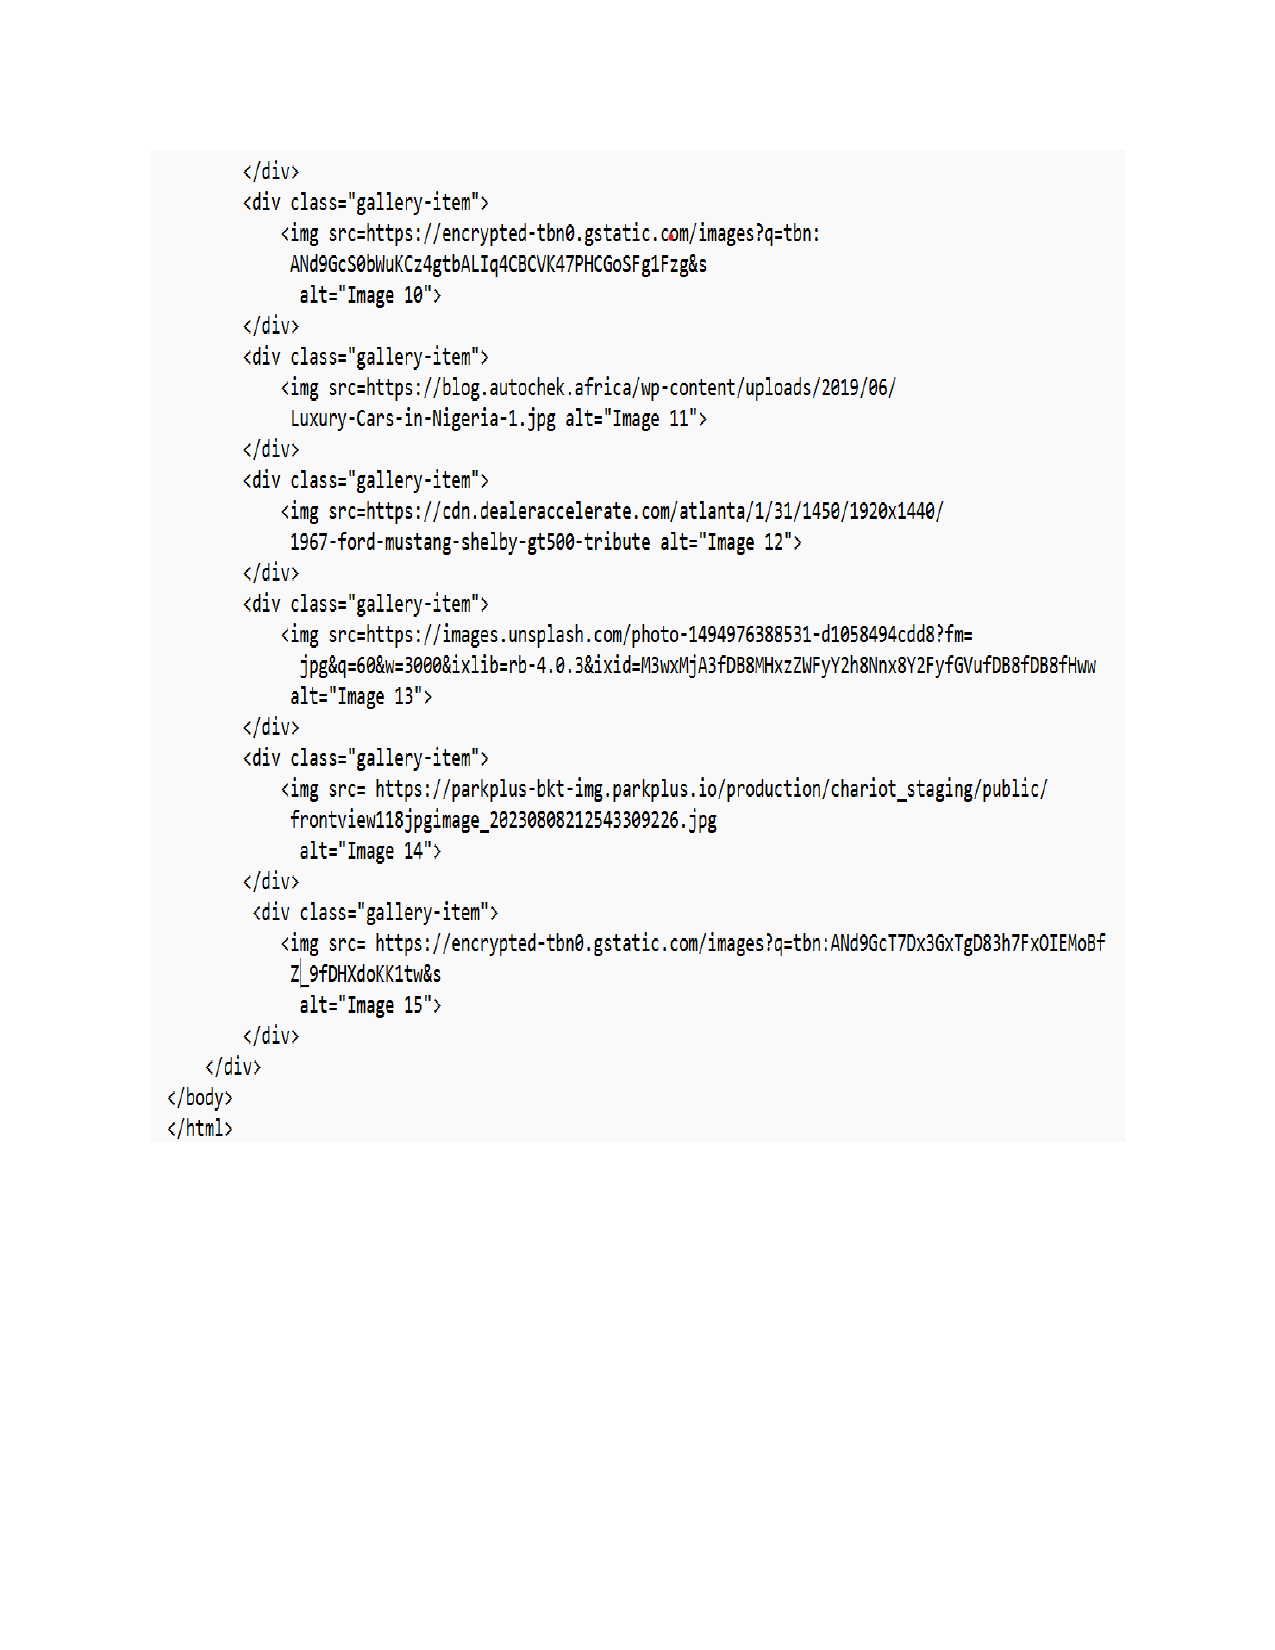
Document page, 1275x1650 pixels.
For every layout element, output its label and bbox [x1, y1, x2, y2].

picture [150, 150, 1125, 1142]
